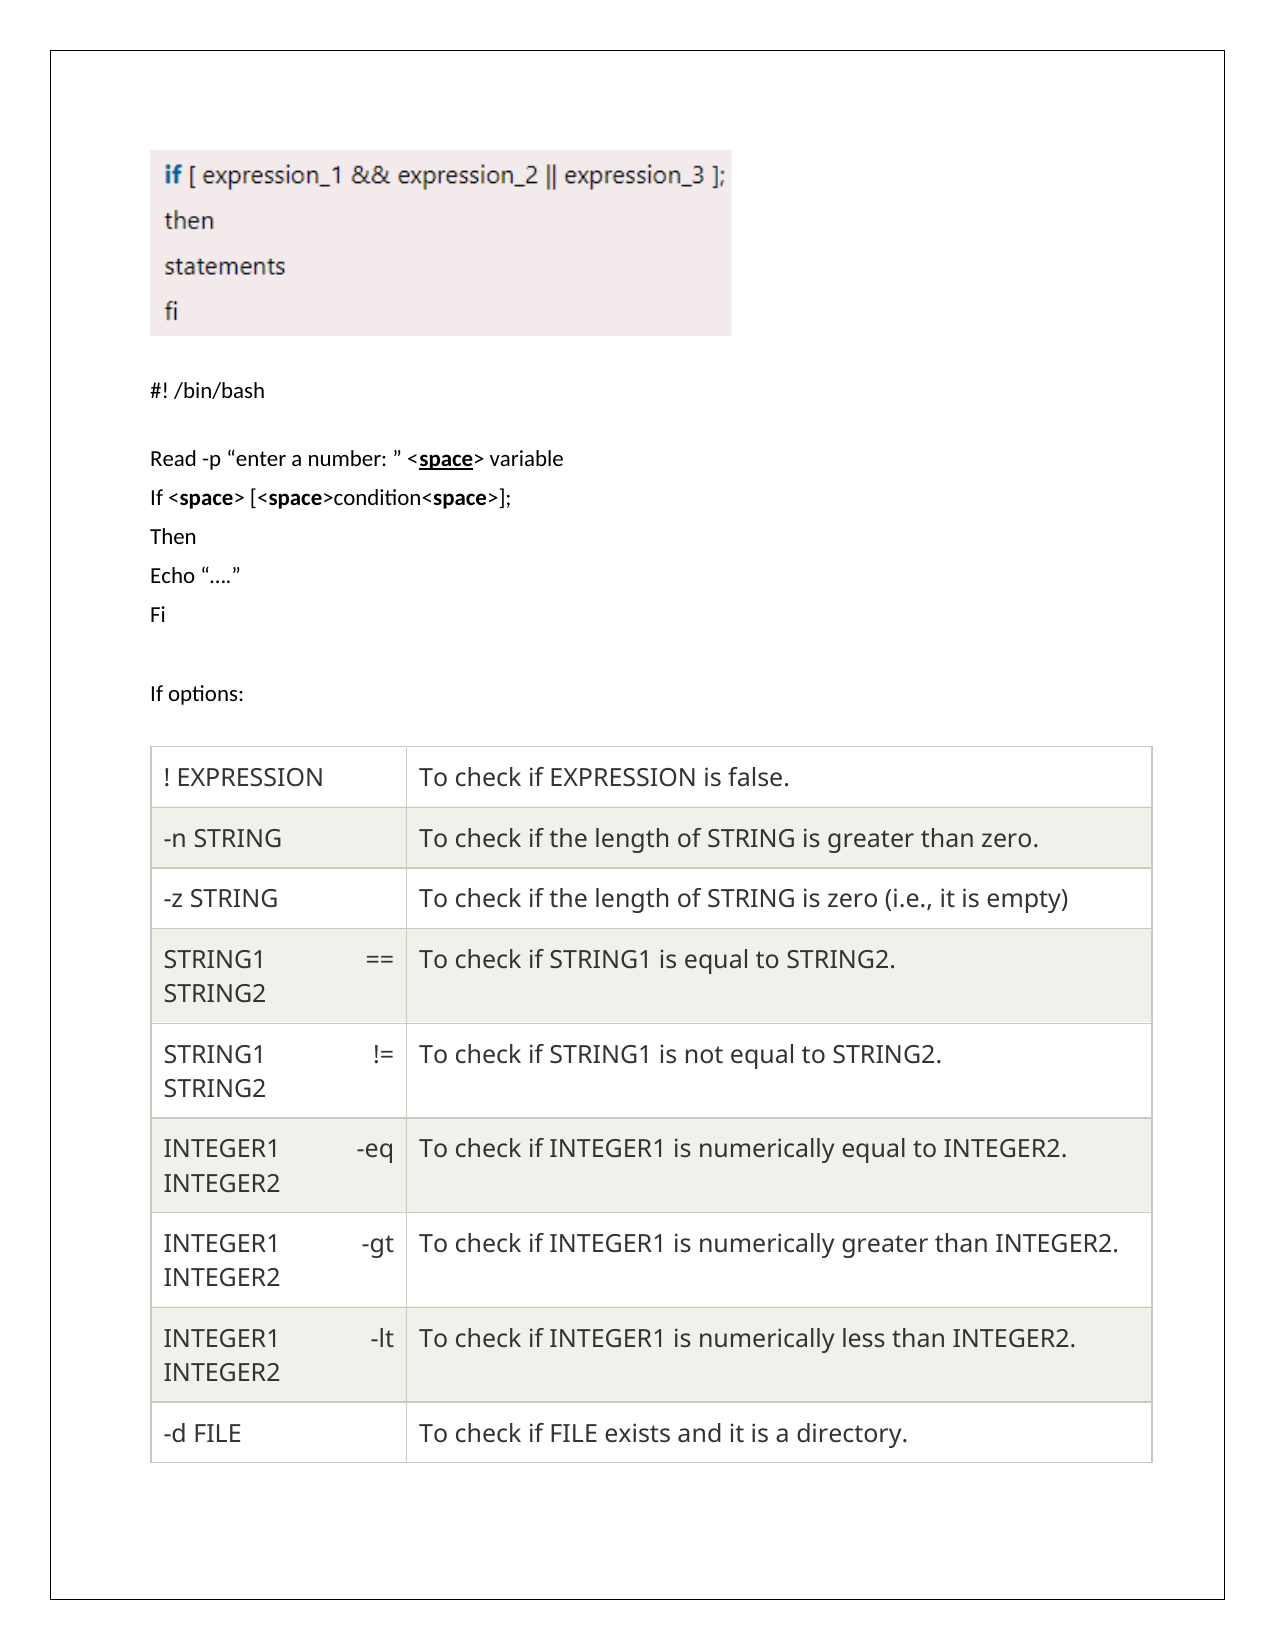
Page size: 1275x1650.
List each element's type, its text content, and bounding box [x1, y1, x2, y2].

table_cell To check if the length of STRING is greater than zero. [407, 808, 1151, 867]
table_cell -z STRING [152, 869, 406, 928]
table_header To check if EXPRESSION is false. [407, 747, 1151, 806]
text Echo “….” [150, 551, 1125, 589]
table_cell INTEGER1 -gt INTEGER2 [152, 1213, 406, 1306]
table_cell To check if STRING1 is equal to STRING2. [407, 929, 1151, 1022]
text Fi [150, 589, 1125, 629]
table_cell To check if the length of STRING is zero (i.e., it is empty) [407, 869, 1151, 928]
table_cell To check if INTEGER1 is numerically equal to INTEGER2. [407, 1119, 1151, 1212]
table_cell INTEGER1 -lt INTEGER2 [152, 1308, 406, 1401]
table_cell To check if FILE exists and it is a directory. [407, 1403, 1151, 1462]
text Then [150, 511, 1125, 551]
text Read -p “enter a number: ” <space> variable [150, 433, 1125, 472]
text If <space> [<space>condition<space>]; [150, 472, 1125, 511]
text #! /bin/bash [150, 365, 1125, 404]
table_cell -d FILE [152, 1403, 406, 1462]
table_cell To check if INTEGER1 is numerically less than INTEGER2. [407, 1308, 1151, 1401]
table_cell -n STRING [152, 808, 406, 867]
picture [150, 150, 732, 336]
table_cell To check if STRING1 is not equal to STRING2. [407, 1024, 1151, 1117]
text If options: [150, 668, 1125, 707]
table_cell INTEGER1 -eq INTEGER2 [152, 1119, 406, 1212]
table_header ! EXPRESSION [152, 747, 406, 806]
table_cell STRING1 != STRING2 [152, 1024, 406, 1117]
table_cell To check if INTEGER1 is numerically greater than INTEGER2. [407, 1213, 1151, 1306]
table_cell STRING1 == STRING2 [152, 929, 406, 1022]
